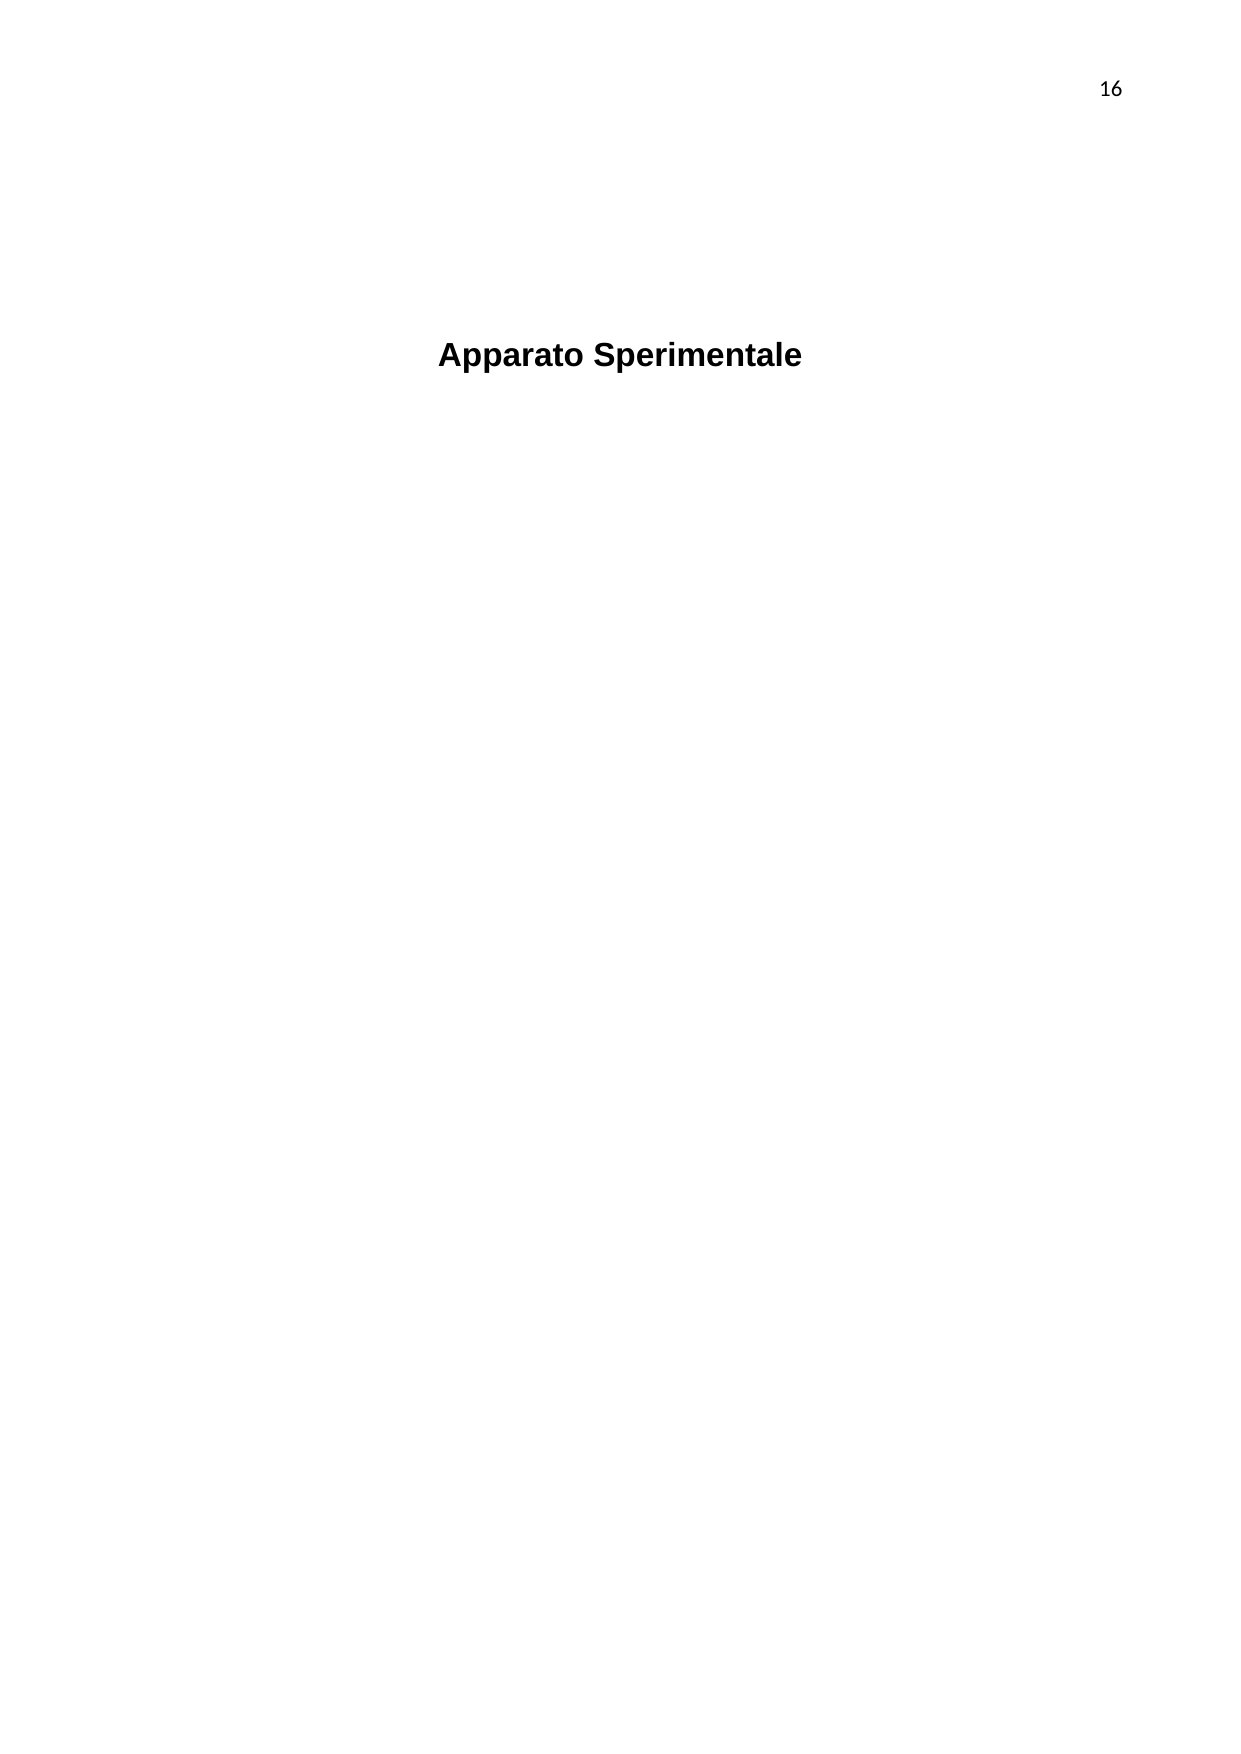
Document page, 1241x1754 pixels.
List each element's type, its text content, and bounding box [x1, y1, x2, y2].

text Apparato Sperimentale [118, 335, 1122, 373]
